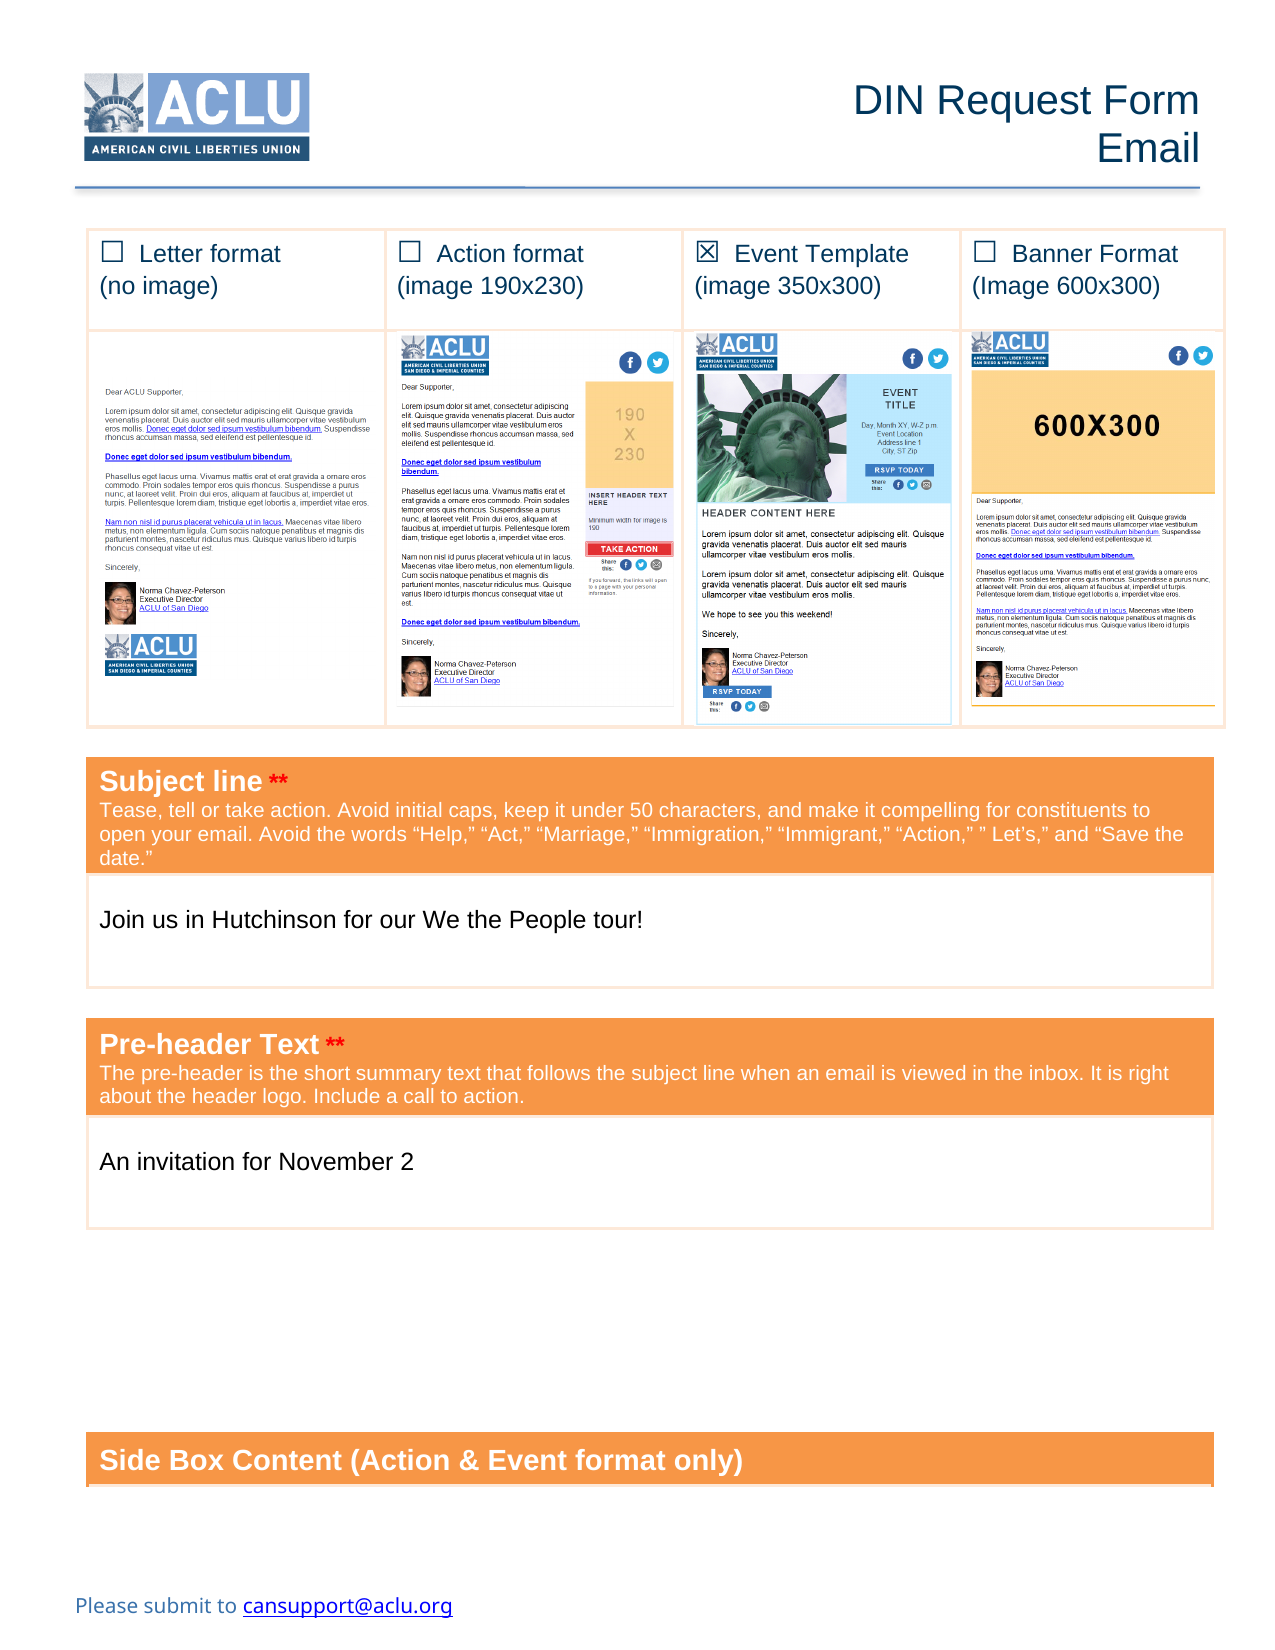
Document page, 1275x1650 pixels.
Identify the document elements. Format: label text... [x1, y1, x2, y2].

table_cell An invitation for November 2 [89, 1118, 1211, 1227]
picture [84, 73, 310, 161]
table_cell [89, 332, 384, 725]
table_cell Event Template (image 350x300) [684, 231, 959, 329]
table_cell Banner Format (Image 600x300) [962, 231, 1223, 329]
table_cell Action format (image 190x230) [387, 231, 681, 329]
picture [694, 331, 952, 726]
table_cell [952, 332, 959, 725]
table_cell [962, 332, 1223, 725]
table_cell [684, 332, 694, 725]
picture [99, 377, 377, 680]
table_header Side Box Content (Action & Event format only) [89, 1435, 1211, 1484]
table_cell Letter format (no image) [89, 231, 384, 329]
table_header Subject line ** Tease, tell or take action. Avoid initial caps, keep it under 50 characters, and make it compelling for constituents to open your email. Avoid the words “Help,” “Act,” “Marriage,” “Immigration,” “Immigrant,” “Action,” ” Let’s,” and “Save the date.” [89, 760, 1211, 873]
picture [971, 331, 1215, 707]
table_header Pre-header Text ** The pre-header is the short summary text that follows the subject line when an email is viewed in the inbox. It is right about the header logo. Include a call to action. [89, 1021, 1211, 1115]
table_cell Join us in Hutchinson for our We the People tour! [89, 876, 1211, 986]
picture [396, 331, 674, 707]
table_cell [387, 332, 681, 725]
